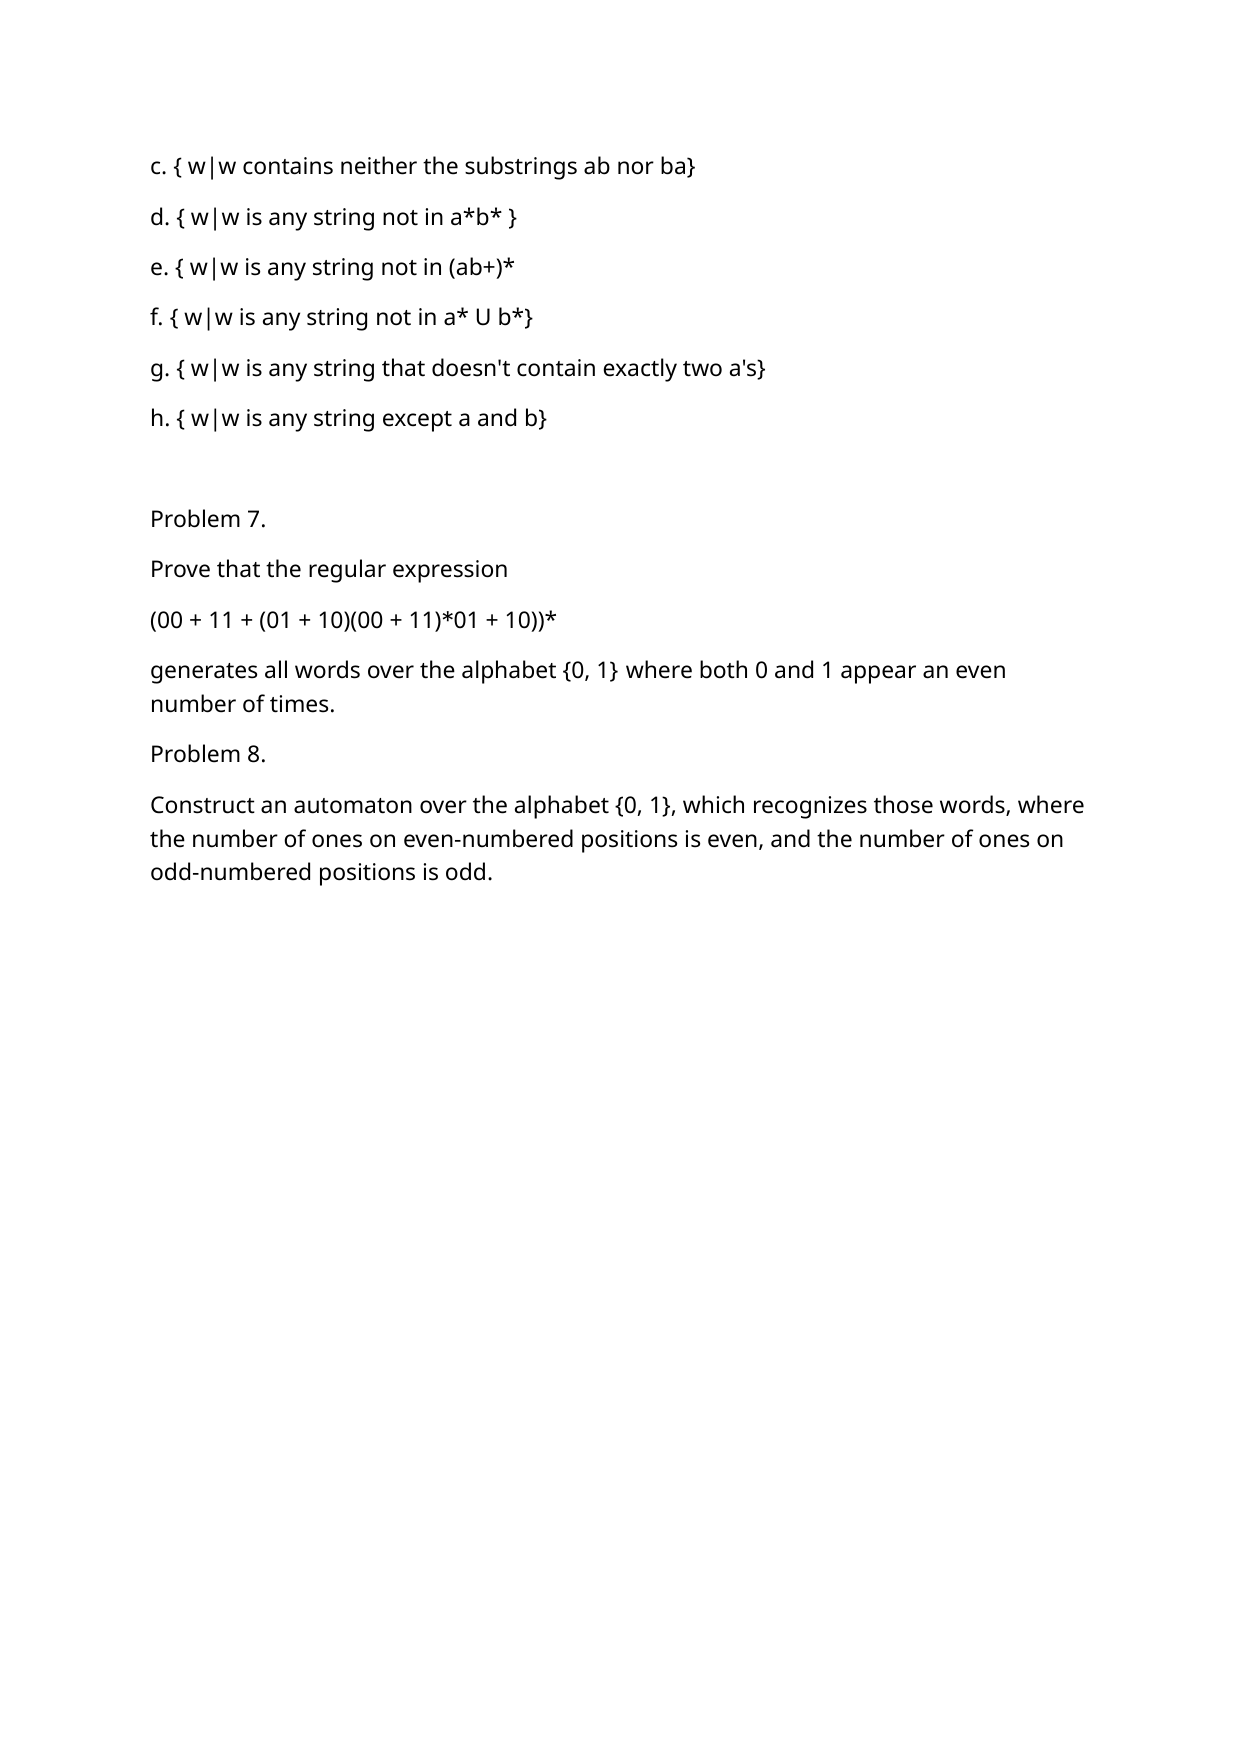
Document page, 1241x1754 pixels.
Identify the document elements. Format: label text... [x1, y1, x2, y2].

text d. { w|w is any string not in a*b* } [150, 200, 1090, 232]
text (00 + 11 + (01 + 10)(00 + 11)*01 + 10))* [150, 604, 1090, 635]
text g. { w|w is any string that doesn't contain exactly two a's} [150, 352, 1090, 383]
text e. { w|w is any string not in (ab+)* [150, 251, 1090, 282]
text Problem 7. [150, 503, 1090, 534]
text h. { w|w is any string except a and b} [150, 402, 1090, 433]
text Construct an automaton over the alphabet {0, 1}, which recognizes those words, where the number of ones on even-numbered positions is even, and the number of ones on odd-numbered positions is odd. [150, 789, 1090, 887]
text c. { w|w contains neither the substrings ab nor ba} [150, 150, 1090, 181]
text f. { w|w is any string not in a* U b*} [150, 301, 1090, 332]
text generates all words over the alphabet {0, 1} where both 0 and 1 appear an even number of times. [150, 654, 1090, 719]
text Problem 8. [150, 738, 1090, 769]
text Prove that the regular expression [150, 553, 1090, 584]
